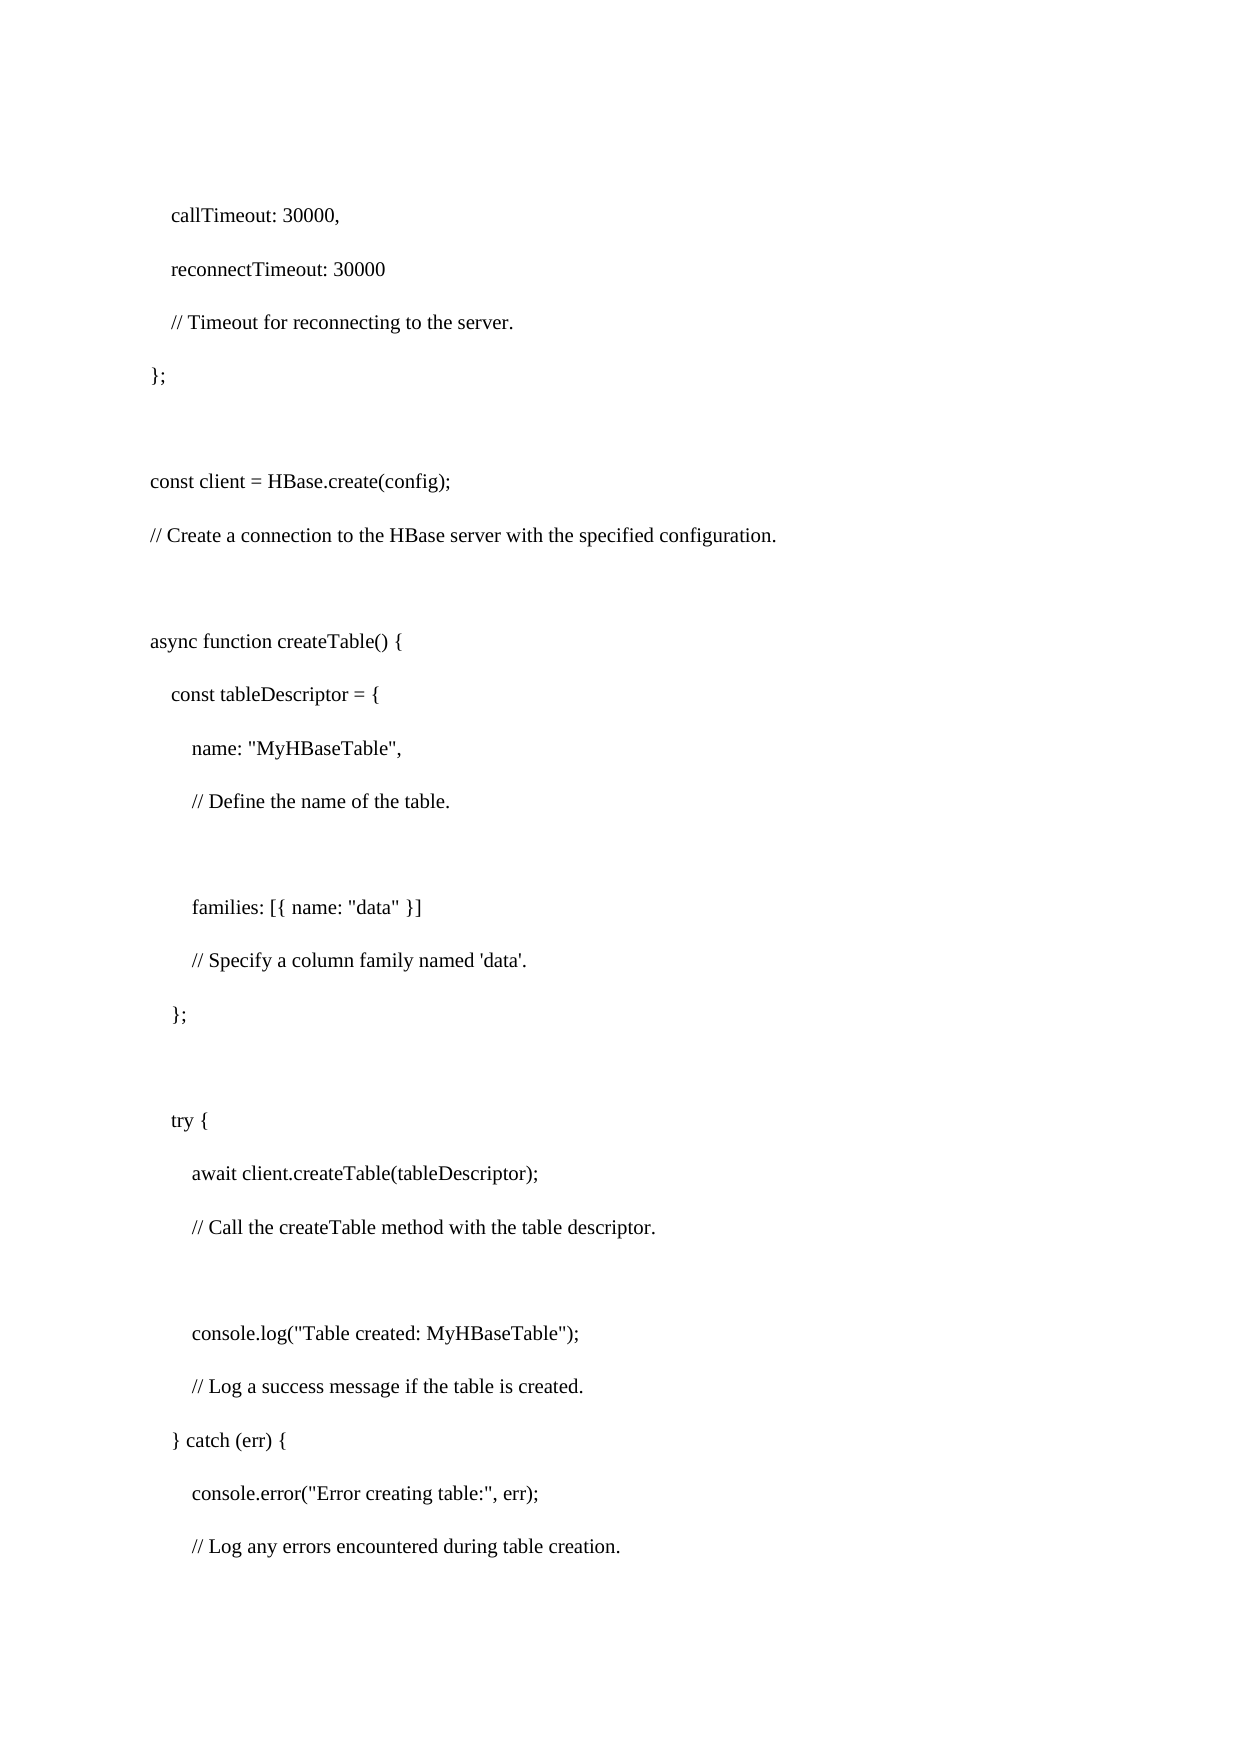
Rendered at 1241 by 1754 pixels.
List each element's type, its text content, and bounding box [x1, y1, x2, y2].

subtitle reconnectTimeout: 30000 [150, 256, 1090, 281]
subtitle }; [150, 363, 1090, 387]
subtitle // Create a connection to the HBase server with the specified configuration. [150, 523, 1090, 547]
subtitle } catch (err) { [150, 1427, 1090, 1452]
subtitle console.error("Error creating table:", err); [150, 1481, 1090, 1505]
subtitle name: "MyHBaseTable", [150, 736, 1090, 759]
subtitle // Timeout for reconnecting to the server. [150, 310, 1090, 334]
subtitle async function createTable() { [150, 629, 1090, 653]
subtitle // Log a success message if the table is created. [150, 1374, 1090, 1398]
subtitle const client = HBase.create(config); [150, 469, 1090, 493]
subtitle console.log("Table created: MyHBaseTable"); [150, 1321, 1090, 1345]
subtitle // Specify a column family named 'data'. [150, 948, 1090, 972]
subtitle try { [150, 1108, 1090, 1132]
subtitle }; [150, 1002, 1090, 1026]
subtitle callTimeout: 30000, [150, 203, 1090, 227]
subtitle families: [{ name: "data" }] [150, 895, 1090, 919]
subtitle // Log any errors encountered during table creation. [150, 1534, 1090, 1558]
subtitle await client.createTable(tableDescriptor); [150, 1161, 1090, 1185]
subtitle const tableDescriptor = { [150, 682, 1090, 706]
subtitle // Call the createTable method with the table descriptor. [150, 1214, 1090, 1239]
subtitle // Define the name of the table. [150, 789, 1090, 813]
